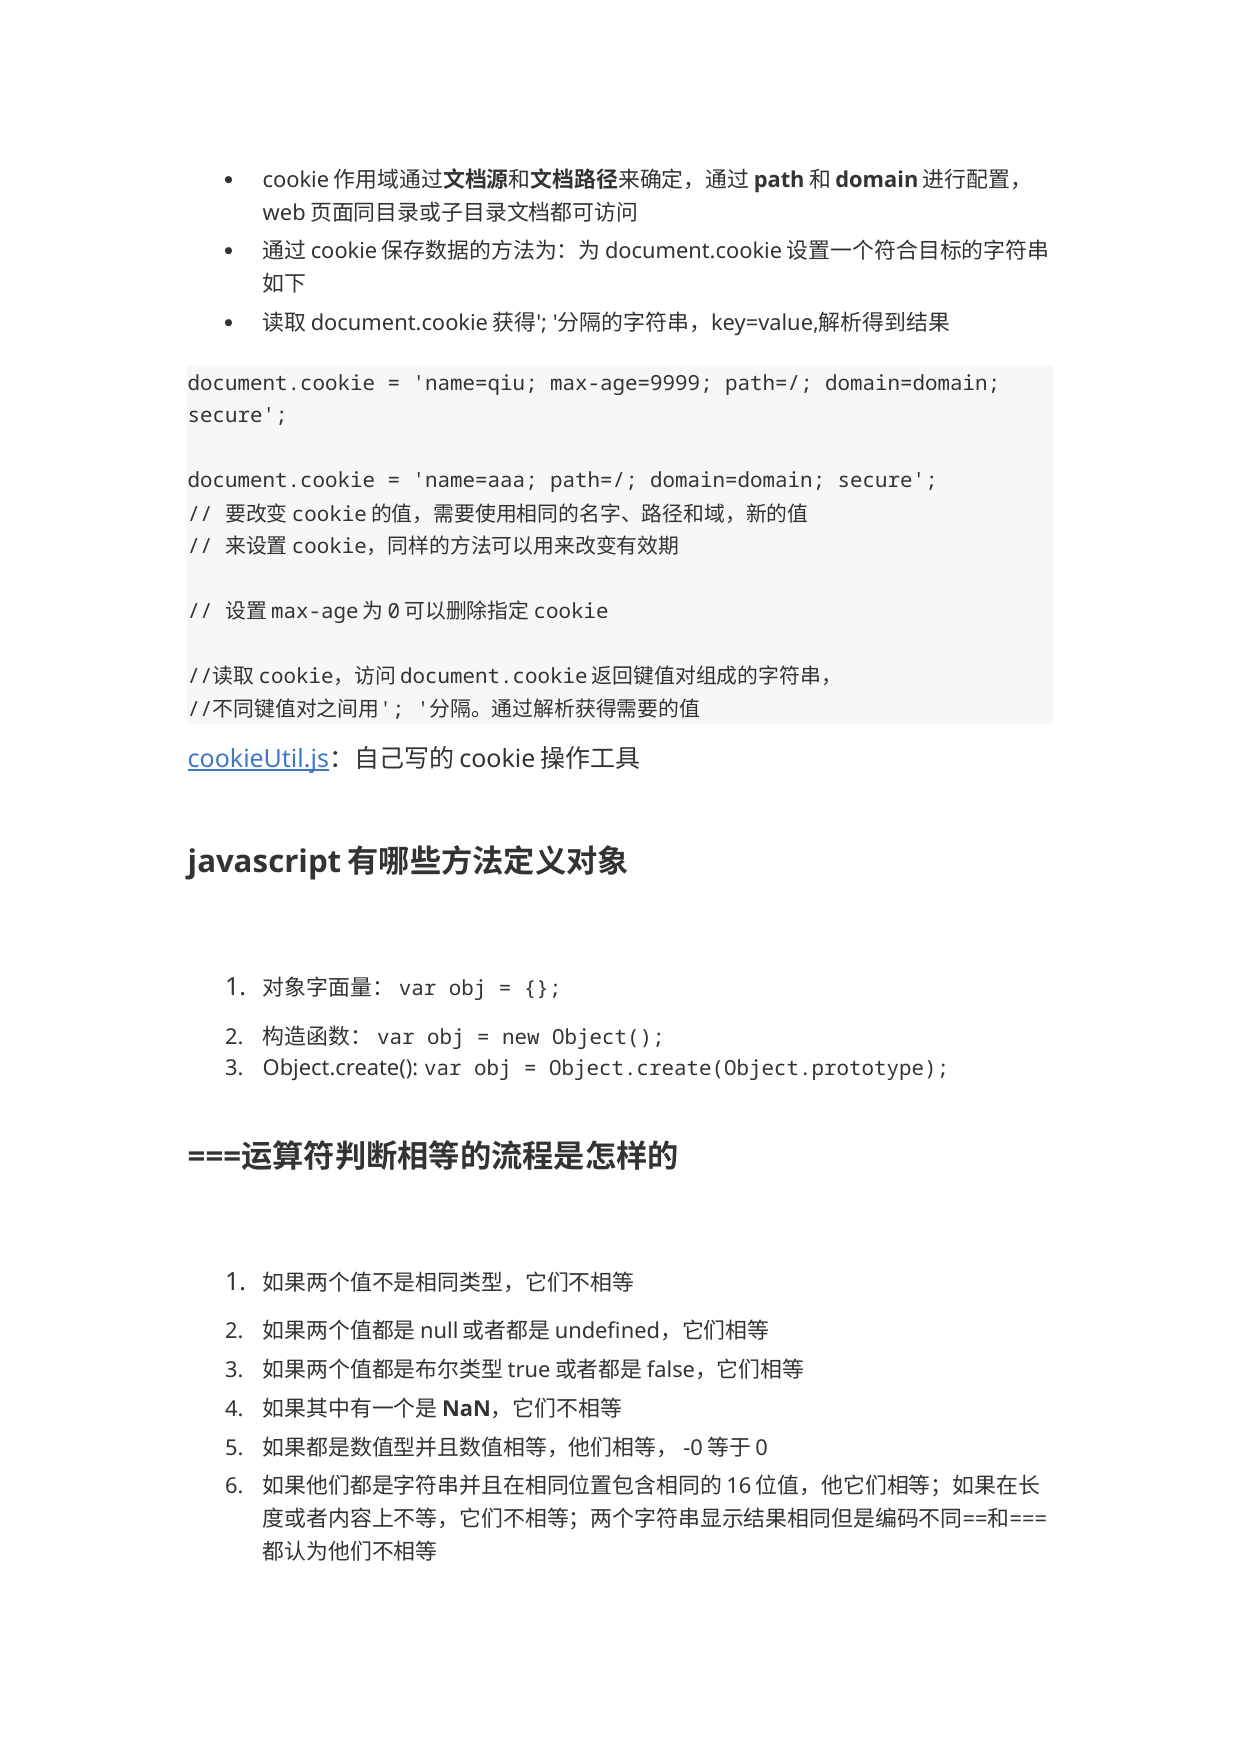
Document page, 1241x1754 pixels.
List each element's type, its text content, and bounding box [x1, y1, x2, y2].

list 如果其中有一个是NaN，它们不相等 [225, 1391, 1053, 1423]
list 通过cookie保存数据的方法为：为document.cookie设置一个符合目标的字符串如下 [225, 233, 1053, 298]
list 构造函数： var obj = new Object(); [225, 1018, 1053, 1051]
list 读取document.cookie获得'; '分隔的字符串，key=value,解析得到结果 [225, 304, 1053, 337]
subtitle ===运算符判断相等的流程是怎样的 [187, 1121, 1053, 1186]
list 对象字面量： var obj = {}; [225, 953, 1053, 1018]
list Object.create(): var obj = Object.create(Object.prototype); [225, 1051, 1053, 1083]
text cookieUtil.js：自己写的cookie操作工具 [187, 724, 1053, 789]
text document.cookie = 'name=aaa; path=/; domain=domain; secure'; [187, 464, 1053, 496]
text document.cookie = 'name=qiu; max-age=9999; path=/; domain=domain; secure'; [187, 366, 1053, 431]
list 如果都是数值型并且数值相等，他们相等， -0等于0 [225, 1429, 1053, 1462]
list 如果两个值都是null或者都是undefined，它们相等 [225, 1313, 1053, 1346]
list 如果他们都是字符串并且在相同位置包含相同的16位值，他它们相等；如果在长度或者内容上不等，它们不相等；两个字符串显示结果相同但是编码不同==和===都认为他们不相等 [225, 1468, 1053, 1566]
text // 来设置cookie，同样的方法可以用来改变有效期 [187, 529, 1053, 561]
subtitle javascript有哪些方法定义对象 [187, 826, 1053, 891]
text // 要改变cookie的值，需要使用相同的名字、路径和域，新的值 [187, 496, 1053, 529]
text //不同键值对之间用'; '分隔。通过解析获得需要的值 [187, 691, 1053, 724]
text //读取cookie，访问document.cookie返回键值对组成的字符串， [187, 659, 1053, 691]
text // 设置max-age为0可以删除指定cookie [187, 594, 1053, 626]
list cookie作用域通过文档源和文档路径来确定，通过path和domain进行配置，web页面同目录或子目录文档都可访问 [225, 162, 1053, 227]
list 如果两个值都是布尔类型true或者都是false，它们相等 [225, 1352, 1053, 1384]
list 如果两个值不是相同类型，它们不相等 [225, 1248, 1053, 1313]
